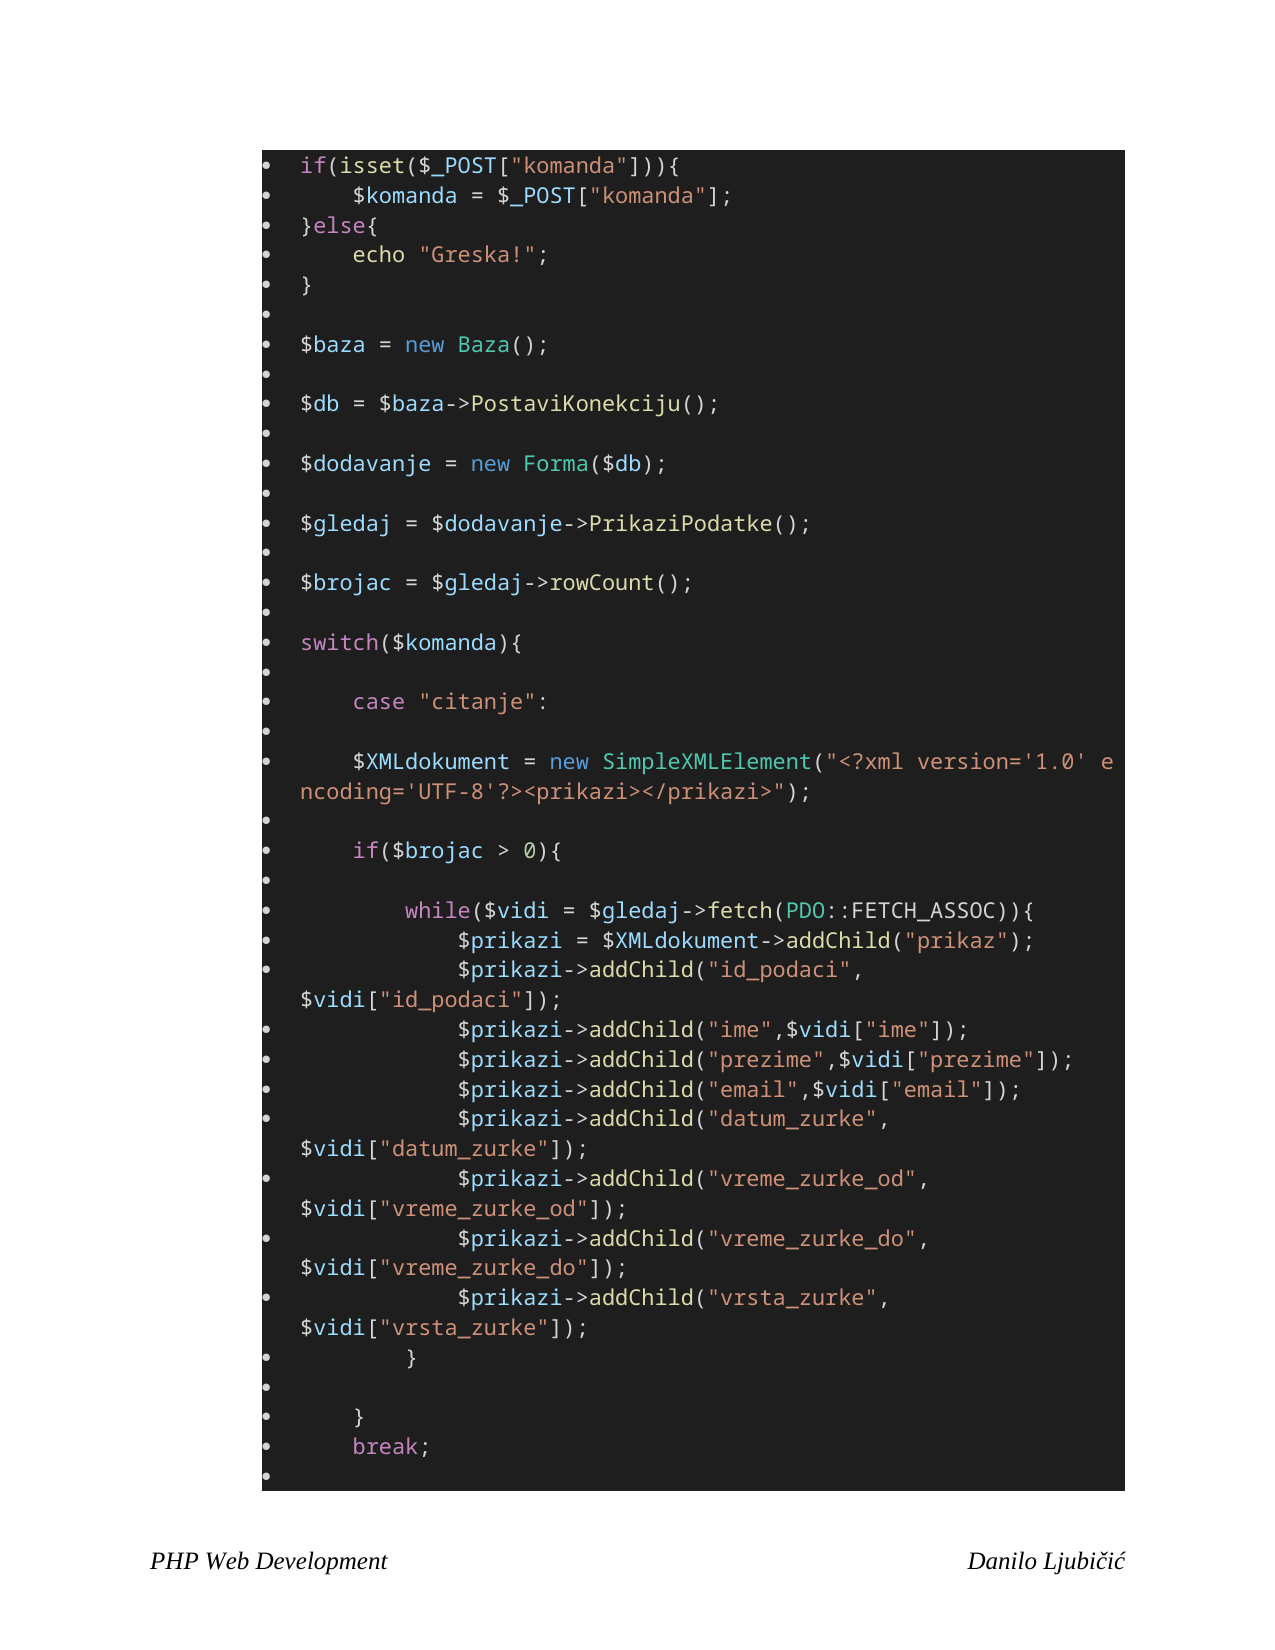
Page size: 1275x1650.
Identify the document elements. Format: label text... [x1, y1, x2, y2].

list $prikazi->addChild("email",$vidi["email"]); [262, 1073, 1125, 1103]
list $prikazi->addChild("ime",$vidi["ime"]); [262, 1014, 1125, 1044]
list }else{ [262, 209, 1125, 239]
list echo "Greska!"; [262, 239, 1125, 269]
list if(isset($_POST["komanda"])){ [262, 150, 1125, 180]
list $brojac = $gledaj->rowCount(); [262, 567, 1125, 597]
list $prikazi->addChild("id_podaci",$vidi["id_podaci"]); [262, 954, 1125, 1014]
list if($brojac > 0){ [262, 835, 1125, 865]
list switch($komanda){ [262, 627, 1125, 656]
list } [262, 1401, 1125, 1431]
list $prikazi->addChild("vrsta_zurke",$vidi["vrsta_zurke"]); [262, 1282, 1125, 1342]
list while($vidi = $gledaj->fetch(PDO::FETCH_ASSOC)){ [262, 895, 1125, 924]
list $XMLdokument = new SimpleXMLElement("<?xml version='1.0' encoding='UTF-8'?><prikazi></prikazi>"); [262, 746, 1125, 805]
list $prikazi->addChild("datum_zurke",$vidi["datum_zurke"]); [262, 1103, 1125, 1163]
list $prikazi->addChild("vreme_zurke_od",$vidi["vreme_zurke_od"]); [262, 1163, 1125, 1222]
list $komanda = $_POST["komanda"]; [262, 180, 1125, 209]
list } [262, 269, 1125, 299]
list break; [262, 1431, 1125, 1461]
list $gledaj = $dodavanje->PrikaziPodatke(); [262, 507, 1125, 537]
list $baza = new Baza(); [262, 329, 1125, 358]
list $dodavanje = new Forma($db); [262, 448, 1125, 478]
list $prikazi->addChild("prezime",$vidi["prezime"]); [262, 1044, 1125, 1073]
list $db = $baza->PostaviKonekciju(); [262, 388, 1125, 418]
list } [262, 1342, 1125, 1371]
list case "citanje": [262, 686, 1125, 716]
list $prikazi->addChild("vreme_zurke_do",$vidi["vreme_zurke_do"]); [262, 1222, 1125, 1282]
list $prikazi = $XMLdokument->addChild("prikaz"); [262, 924, 1125, 954]
